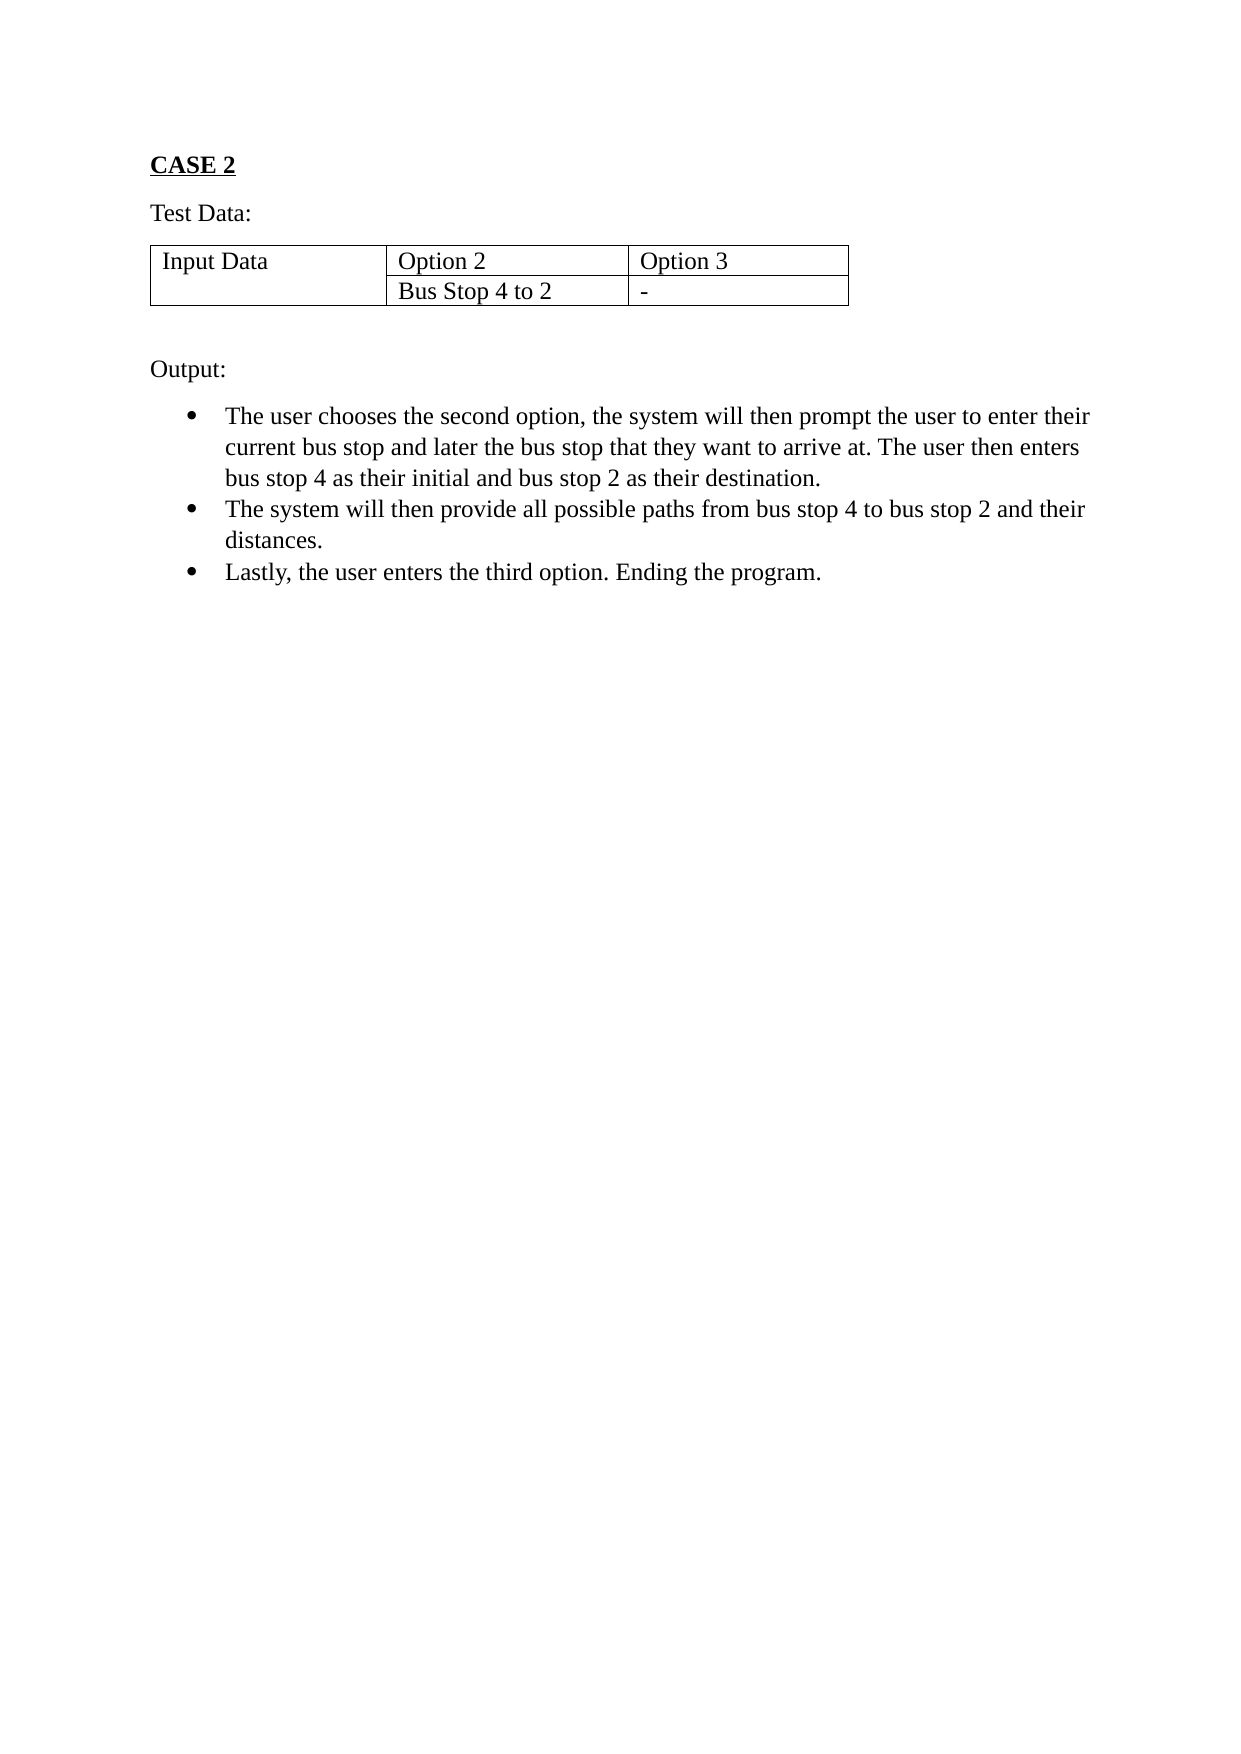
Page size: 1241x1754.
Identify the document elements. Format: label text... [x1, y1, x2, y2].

text Test Data: [150, 198, 1090, 226]
table_header Input Data [151, 246, 386, 305]
table_header Option 2 [387, 246, 628, 275]
table_header Option 3 [629, 246, 848, 275]
text CASE 2 [150, 150, 1090, 179]
list The system will then provide all possible paths from bus stop 4 to bus stop 2 and their distances. [187, 494, 1090, 554]
list Lastly, the user enters the third option. Ending the program. [187, 557, 1090, 585]
table_cell Bus Stop 4 to 2 [387, 276, 628, 305]
text Output: [150, 354, 1090, 382]
list The user chooses the second option, the system will then prompt the user to enter their current bus stop and later the bus stop that they want to arrive at. The user then enters bus stop 4 as their initial and bus stop 2 as their destination. [187, 401, 1090, 492]
table_cell - [629, 276, 848, 305]
